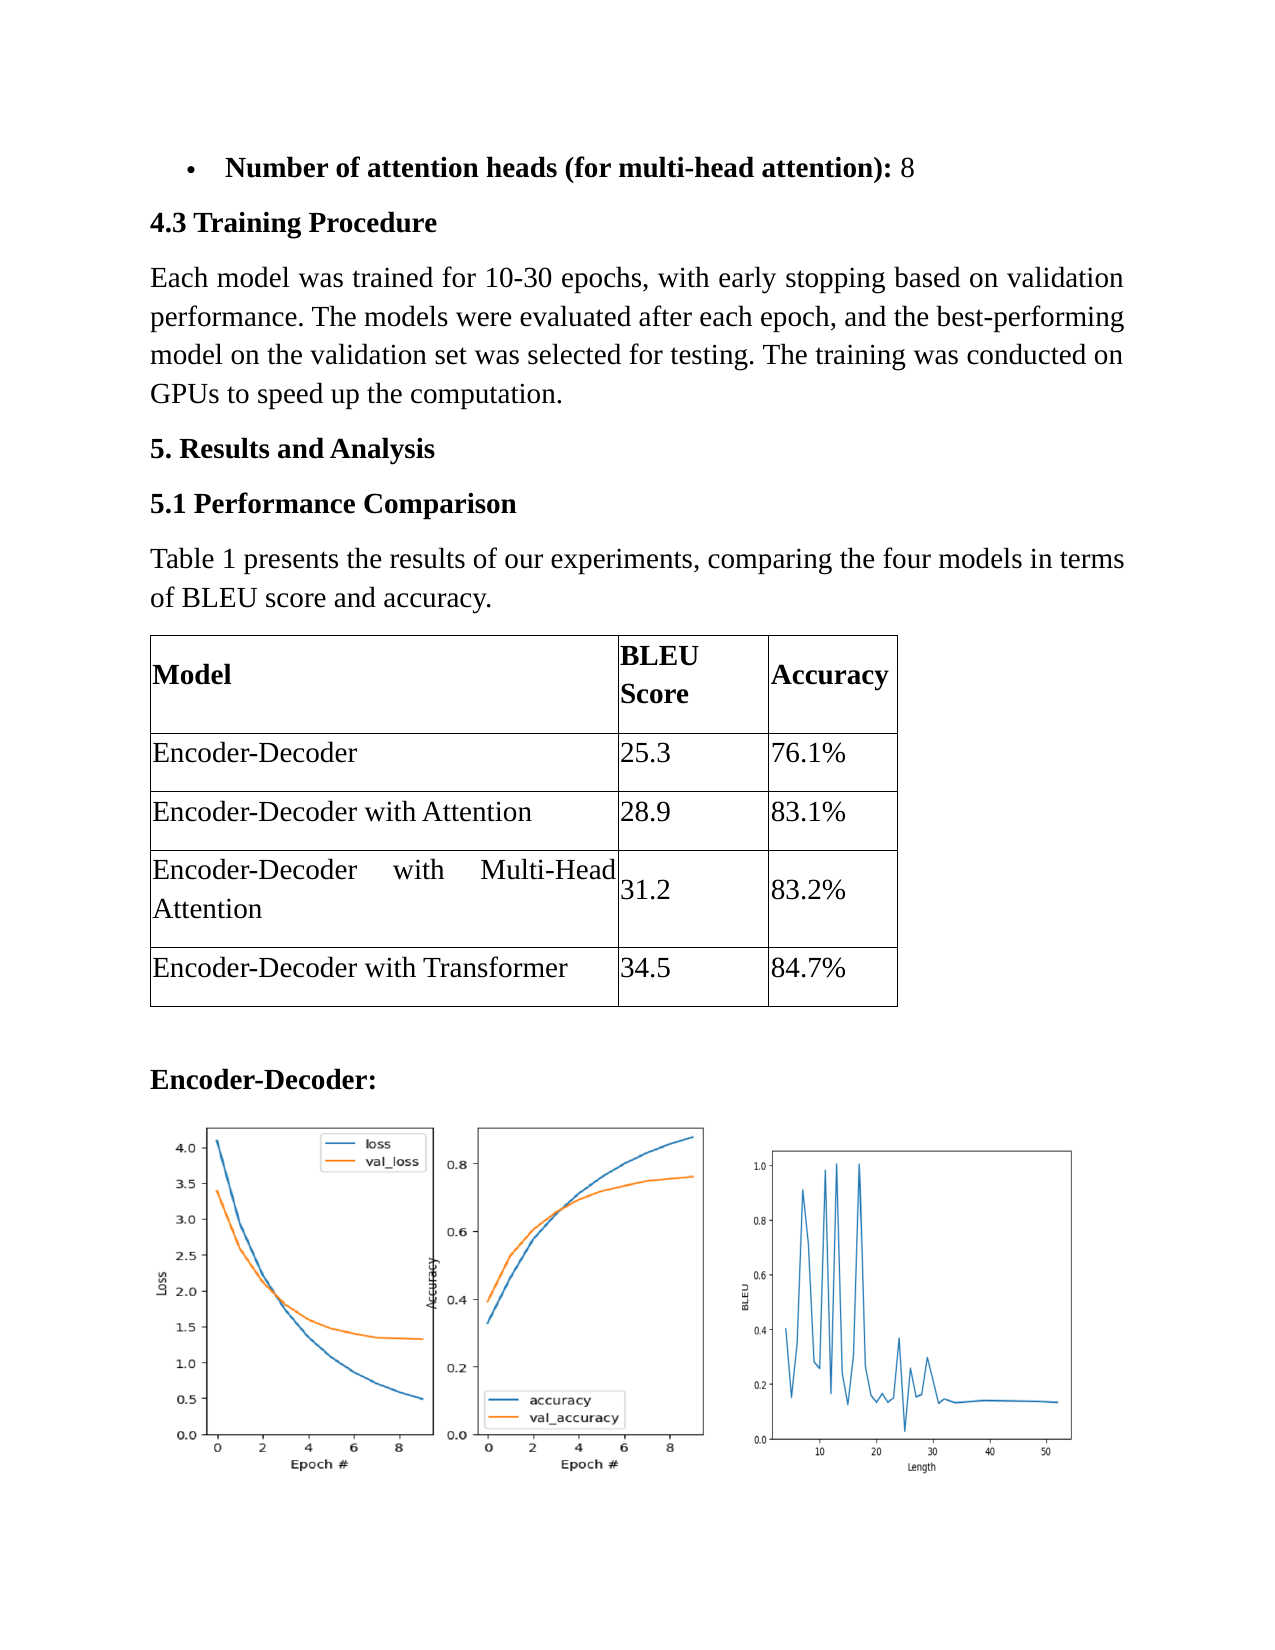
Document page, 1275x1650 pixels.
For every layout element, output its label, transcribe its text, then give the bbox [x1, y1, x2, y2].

picture [150, 1117, 1107, 1478]
table_cell 76.1% [769, 734, 897, 791]
list Number of attention heads (for multi-head attention): 8 [187, 150, 1125, 183]
table_cell 25.3 [619, 734, 768, 791]
table_cell 34.5 [619, 948, 768, 1006]
table_cell 83.2% [769, 851, 897, 947]
table_header Accuracy [769, 636, 897, 733]
text Each model was trained for 10-30 epochs, with early stopping based on validation performance. The models were evaluated after each epoch, and the best-performing model on the validation set was selected for testing. The training was conducted on GPUs to speed up the computation. [150, 260, 1125, 409]
table_header Model [151, 636, 618, 733]
text Encoder-Decoder: [150, 1062, 1125, 1096]
table_cell Encoder-Decoder with Attention [151, 792, 618, 850]
text 5. Results and Analysis [150, 431, 1125, 465]
table_header BLEU Score [619, 636, 768, 733]
text 5.1 Performance Comparison [150, 486, 1125, 520]
table_cell Encoder-Decoder with Transformer [151, 948, 618, 1006]
table_cell Encoder-Decoder with Multi-Head Attention [151, 851, 618, 947]
table_cell 28.9 [619, 792, 768, 850]
table_cell 83.1% [769, 792, 897, 850]
table_cell 31.2 [619, 851, 768, 947]
table_cell Encoder-Decoder [151, 734, 618, 791]
text Table 1 presents the results of our experiments, comparing the four models in terms of BLEU score and accuracy. [150, 542, 1125, 614]
table_cell 84.7% [769, 948, 897, 1006]
text 4.3 Training Procedure [150, 205, 1125, 239]
